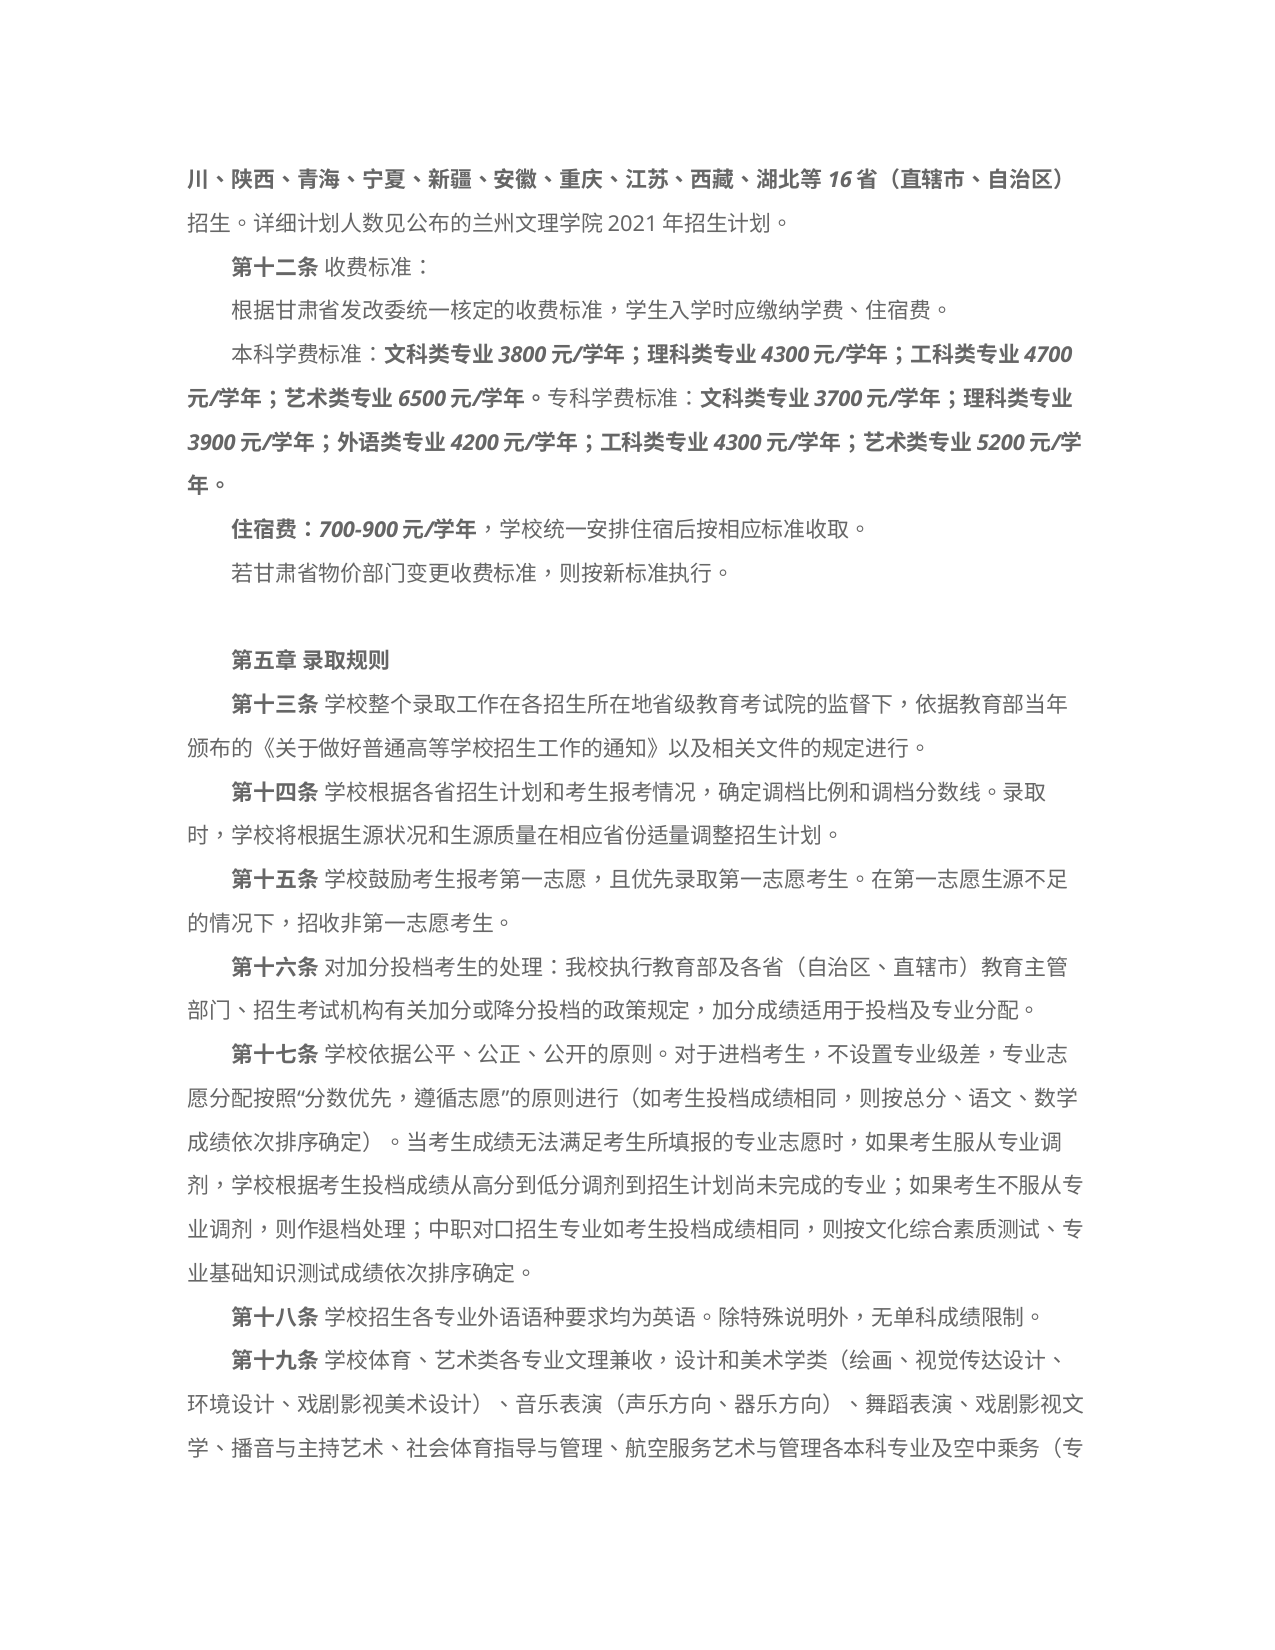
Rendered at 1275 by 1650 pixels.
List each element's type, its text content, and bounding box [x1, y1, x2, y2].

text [187, 150, 1087, 237]
text 第十七条 学校依据公平、公正、公开的原则。对于进档考生，不设置专业级差，专业志愿分配按照“分数优先，遵循志愿”的原则进行（如考生投档成绩相同，则按总分、语文、数学成绩依次排序确定）。当考生成绩无法满足考生所填报的专业志愿时，如果考生服从专业调剂，学校根据考生投档成绩从高分到低分调剂到招生计划尚未完成的专业；如果考生不服从专业调剂，则作退档处理；中职对口招生专业如考生投档成绩相同，则按文化综合素质测试、专业基础知识测试成绩依次排序确定。 [187, 1025, 1087, 1287]
text 第十五条 学校鼓励考生报考第一志愿，且优先录取第一志愿考生。在第一志愿生源不足的情况下，招收非第一志愿考生。 [187, 850, 1087, 937]
text 住宿费：700-900元/学年，学校统一安排住宿后按相应标准收取。 [187, 500, 1087, 544]
text 若甘肃省物价部门变更收费标准，则按新标准执行。 [187, 544, 1087, 587]
text 第十二条 收费标准： [187, 237, 1087, 281]
text 第十六条 对加分投档考生的处理：我校执行教育部及各省（自治区、直辖市）教育主管部门、招生考试机构有关加分或降分投档的政策规定，加分成绩适用于投档及专业分配。 [187, 937, 1087, 1025]
text 根据甘肃省发改委统一核定的收费标准，学生入学时应缴纳学费、住宿费。 [187, 281, 1087, 325]
text 本科学费标准：文科类专业3800元/学年；理科类专业4300元/学年；工科类专业4700元/学年；艺术类专业6500元/学年。专科学费标准：文科类专业3700元/学年；理科类专业3900元/学年；外语类专业4200元/学年；工科类专业4300元/学年；艺术类专业5200元/学年。 [187, 325, 1087, 500]
text 第十三条 学校整个录取工作在各招生所在地省级教育考试院的监督下，依据教育部当年颁布的《关于做好普通高等学校招生工作的通知》以及相关文件的规定进行。 [187, 675, 1087, 762]
text 第十四条 学校根据各省招生计划和考生报考情况，确定调档比例和调档分数线。录取时，学校将根据生源状况和生源质量在相应省份适量调整招生计划。 [187, 762, 1087, 850]
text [187, 1331, 1087, 1462]
text 第十八条 学校招生各专业外语语种要求均为英语。除特殊说明外，无单科成绩限制。 [187, 1287, 1087, 1331]
text 第五章 录取规则 [187, 631, 1087, 675]
